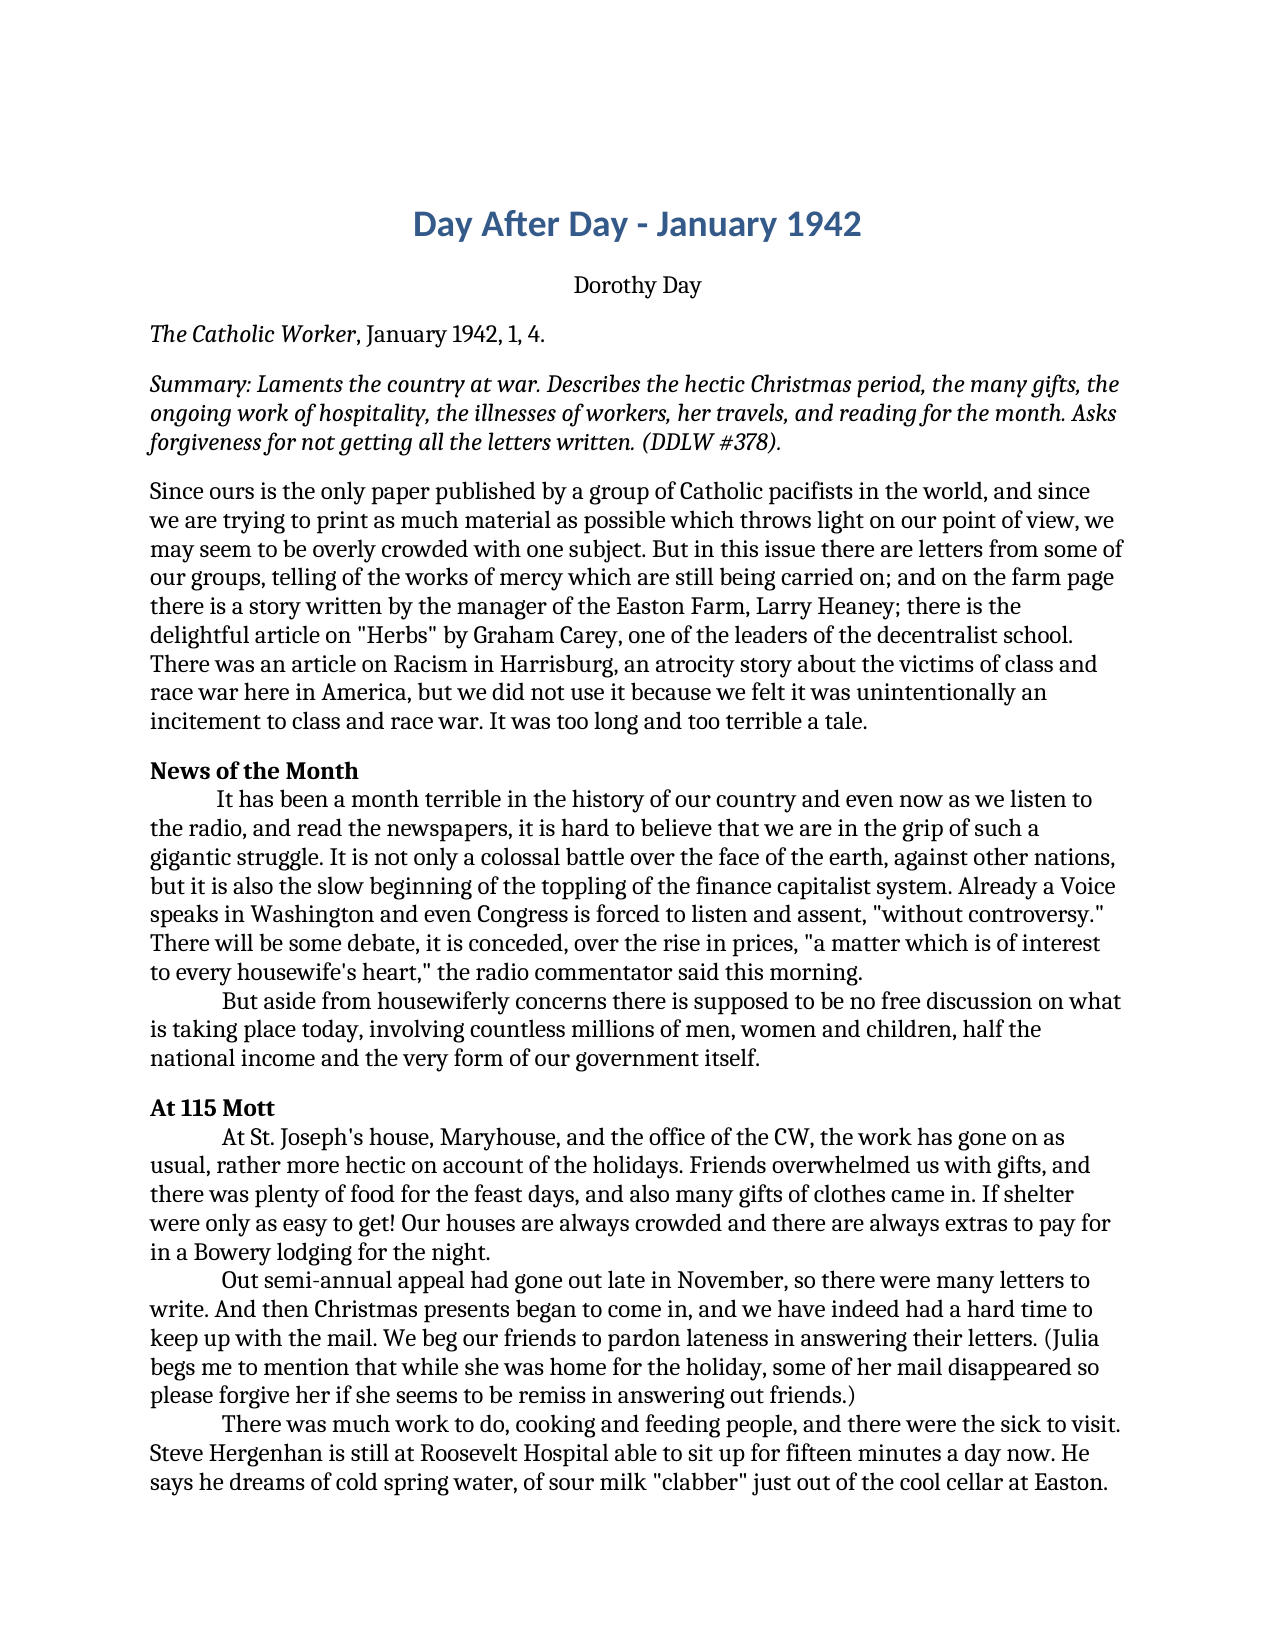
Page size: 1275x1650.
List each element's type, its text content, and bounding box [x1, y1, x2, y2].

text The Catholic Worker, January 1942, 1, 4. [150, 320, 1125, 349]
title Day After Day - January 1942 [150, 200, 1125, 246]
text Dorothy Day [150, 271, 1125, 299]
text Since ours is the only paper published by a group of Catholic pacifists in the world, and since we are trying to print as much material as possible which throws light on our point of view, we may seem to be overly crowded with one subject. But in this issue there are letters from some of our groups, telling of the works of mercy which are still being carried on; and on the farm page there is a story written by the manager of the Easton Farm, Larry Heaney; there is the delightful article on "Herbs" by Graham Carey, one of the leaders of the decentralist school. There was an article on Racism in Harrisburg, an atrocity story about the victims of class and race war here in America, but we did not use it because we felt it was unintentionally an incitement to class and race war. It was too long and too terrible a tale. [150, 477, 1125, 736]
text News of the Month It has been a month terrible in the history of our country and even now as we listen to the radio, and read the newspapers, it is hard to believe that we are in the grip of such a gigantic struggle. It is not only a colossal battle over the face of the earth, against other nations, but it is also the slow beginning of the toppling of the finance capitalist system. Already a Voice speaks in Washington and even Congress is forced to listen and assent, "without controversy." There will be some debate, it is conceded, over the rise in prices, "a matter which is of interest to every housewife's heart," the radio commentator said this morning. But aside from housewiferly concerns there is supposed to be no free discussion on what is taking place today, involving countless millions of men, women and children, half the national income and the very form of our government itself. [150, 757, 1125, 1073]
text Summary: Laments the country at war. Describes the hectic Christmas period, the many gifts, the ongoing work of hospitality, the illnesses of workers, her travels, and reading for the month. Asks forgiveness for not getting all the letters written. (DDLW #378). [150, 370, 1125, 456]
